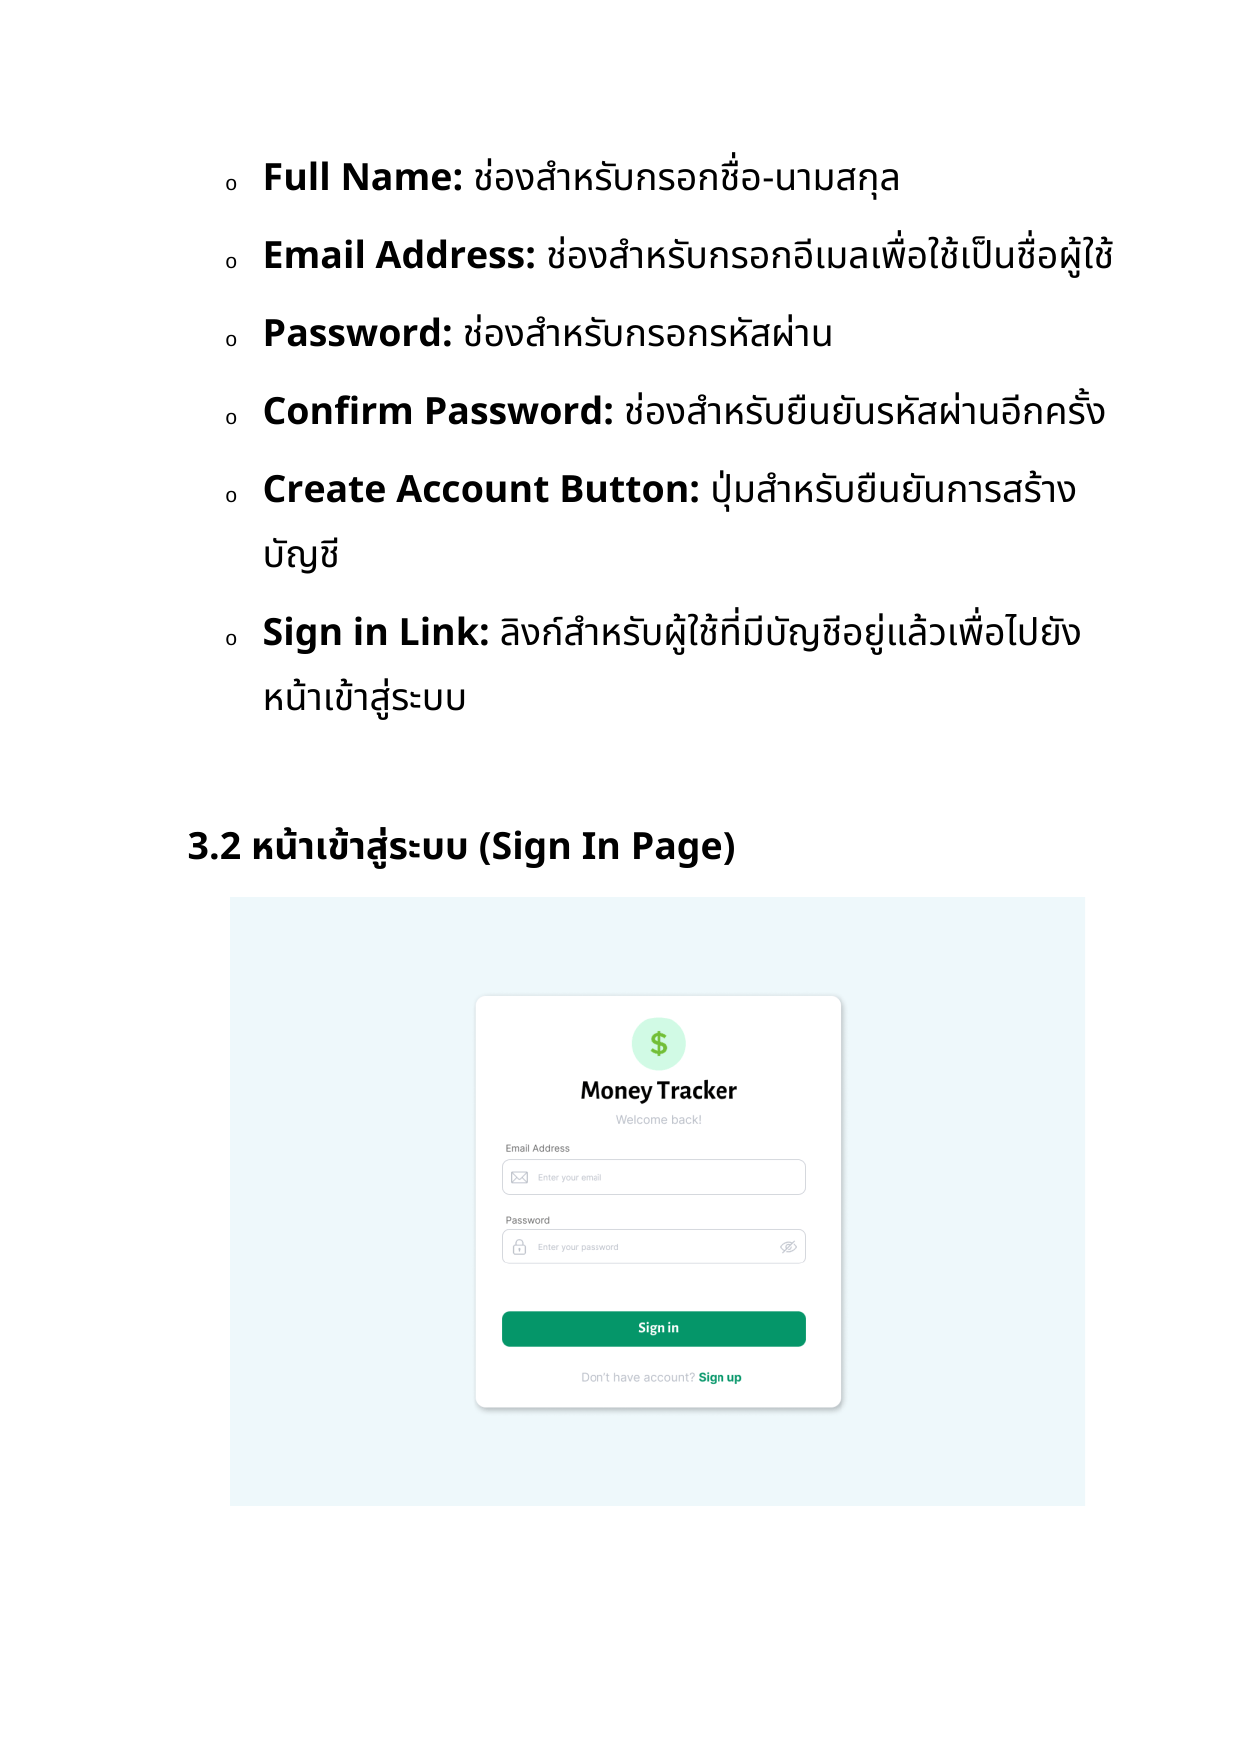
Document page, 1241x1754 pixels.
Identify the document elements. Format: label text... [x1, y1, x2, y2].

list Email Address: ช่องสำหรับกรอกอีเมลเพื่อใช้เป็นชื่อผู้ใช้ [225, 228, 1128, 285]
text 3.2 หน้าเข้าสู่ระบบ (Sign In Page) [112, 819, 1128, 876]
list Password: ช่องสำหรับกรอกรหัสผ่าน [225, 306, 1128, 363]
list Confirm Password: ช่องสำหรับยืนยันรหัสผ่านอีกครั้ง [225, 384, 1128, 441]
list Full Name: ช่องสำหรับกรอกชื่อ-นามสกุล [225, 150, 1128, 207]
list Create Account Button: ปุ่มสำหรับยืนยันการสร้างบัญชี [225, 462, 1128, 584]
list Sign in Link: ลิงก์สำหรับผู้ใช้ที่มีบัญชีอยู่แล้วเพื่อไปยังหน้าเข้าสู่ระบบ [225, 605, 1128, 727]
picture [230, 897, 1086, 1506]
